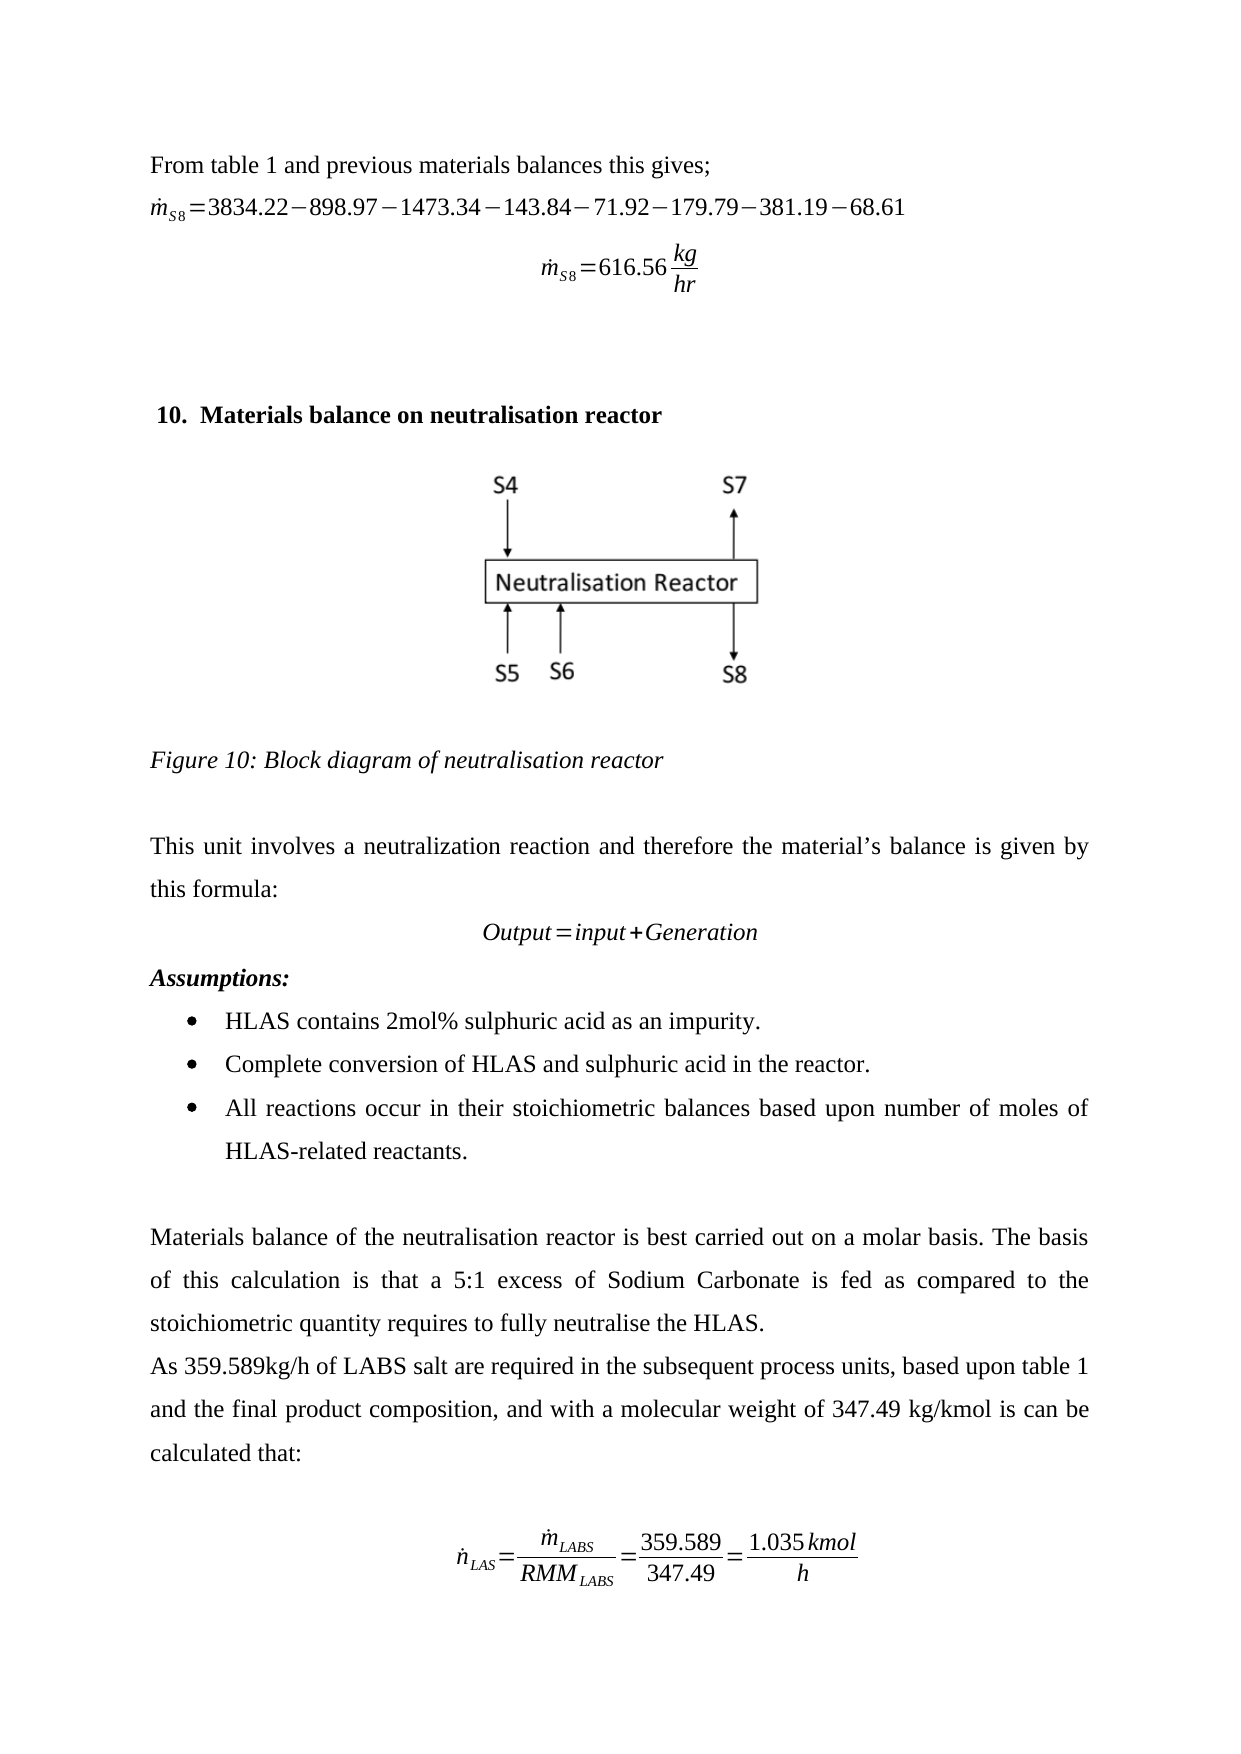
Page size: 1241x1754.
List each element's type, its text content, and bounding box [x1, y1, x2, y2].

list Complete conversion of HLAS and sulphuric acid in the reactor. [187, 1049, 1090, 1078]
list All reactions occur in their stoichiometric balances based upon number of moles of HLAS-related reactants. [187, 1093, 1090, 1164]
text As 359.589kg/h of LABS salt are required in the subsequent process units, based upon table 1 and the final product composition, and with a molecular weight of 347.49 kg/kmol is can be calculated that: [150, 1351, 1090, 1466]
text 10. Materials balance on neutralisation reactor [150, 400, 1090, 429]
text Assumptions: [150, 963, 1090, 992]
text This unit involves a neutralization reaction and therefore the material’s balance is given by this formula: [150, 831, 1090, 903]
text Materials balance of the neutralisation reactor is best carried out on a molar basis. The basis of this calculation is that a 5:1 excess of Sodium Carbonate is fed as compared to the stoichiometric quantity requires to fully neutralise the HLAS. [150, 1222, 1090, 1337]
list HLAS contains 2mol% sulphuric acid as an impurity. [187, 1006, 1090, 1035]
text From table 1 and previous materials balances this gives; [150, 150, 1090, 179]
text Figure 10: Block diagram of neutralisation reactor [150, 745, 1090, 774]
